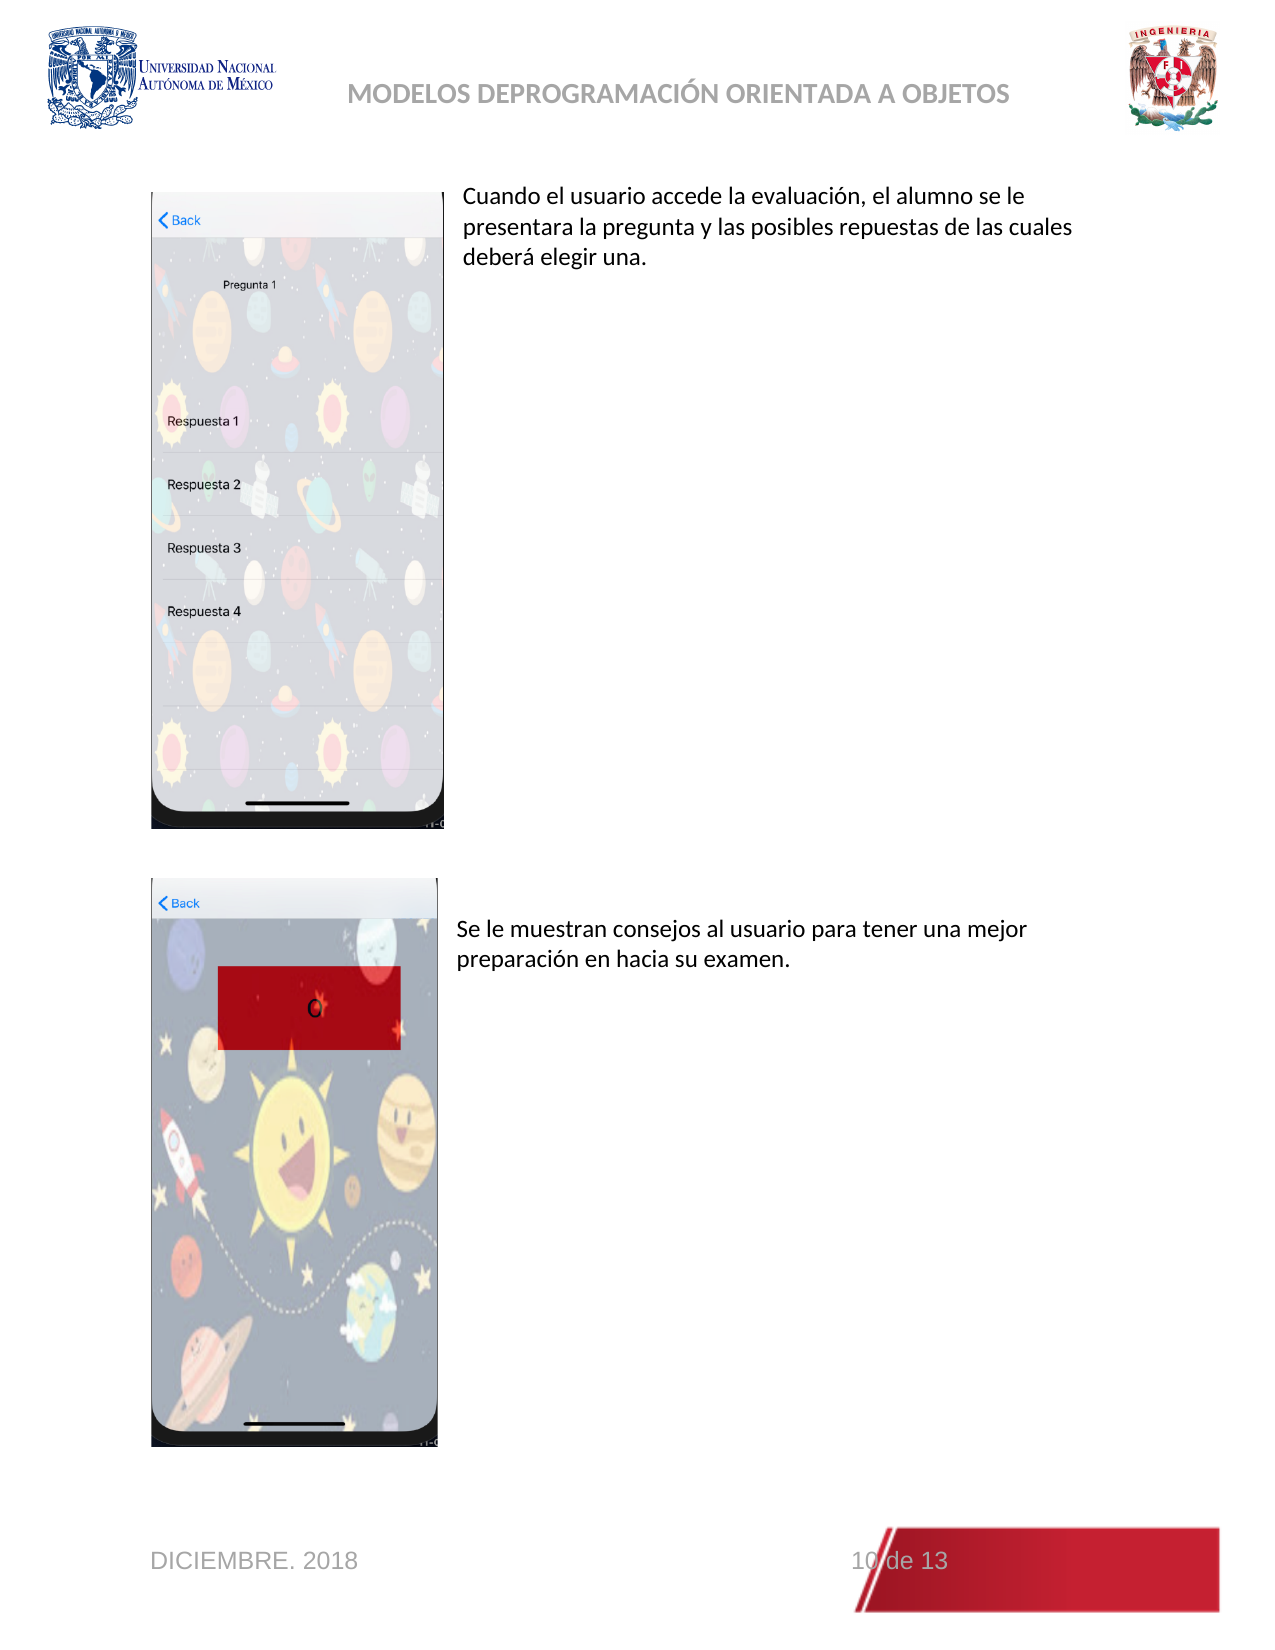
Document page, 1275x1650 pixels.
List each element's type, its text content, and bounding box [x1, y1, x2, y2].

picture [46, 23, 277, 133]
picture [150, 192, 444, 826]
picture [150, 878, 438, 1444]
text Se le muestran consejos al usuario para tener una mejor preparación en hacia su examen. [438, 913, 1125, 974]
picture [1125, 21, 1221, 135]
picture [831, 1503, 1233, 1623]
text Cuando el usuario accede la evaluación, el alumno se le presentara la pregunta y las posibles repuestas de las cuales deberá elegir una. [150, 181, 1125, 272]
